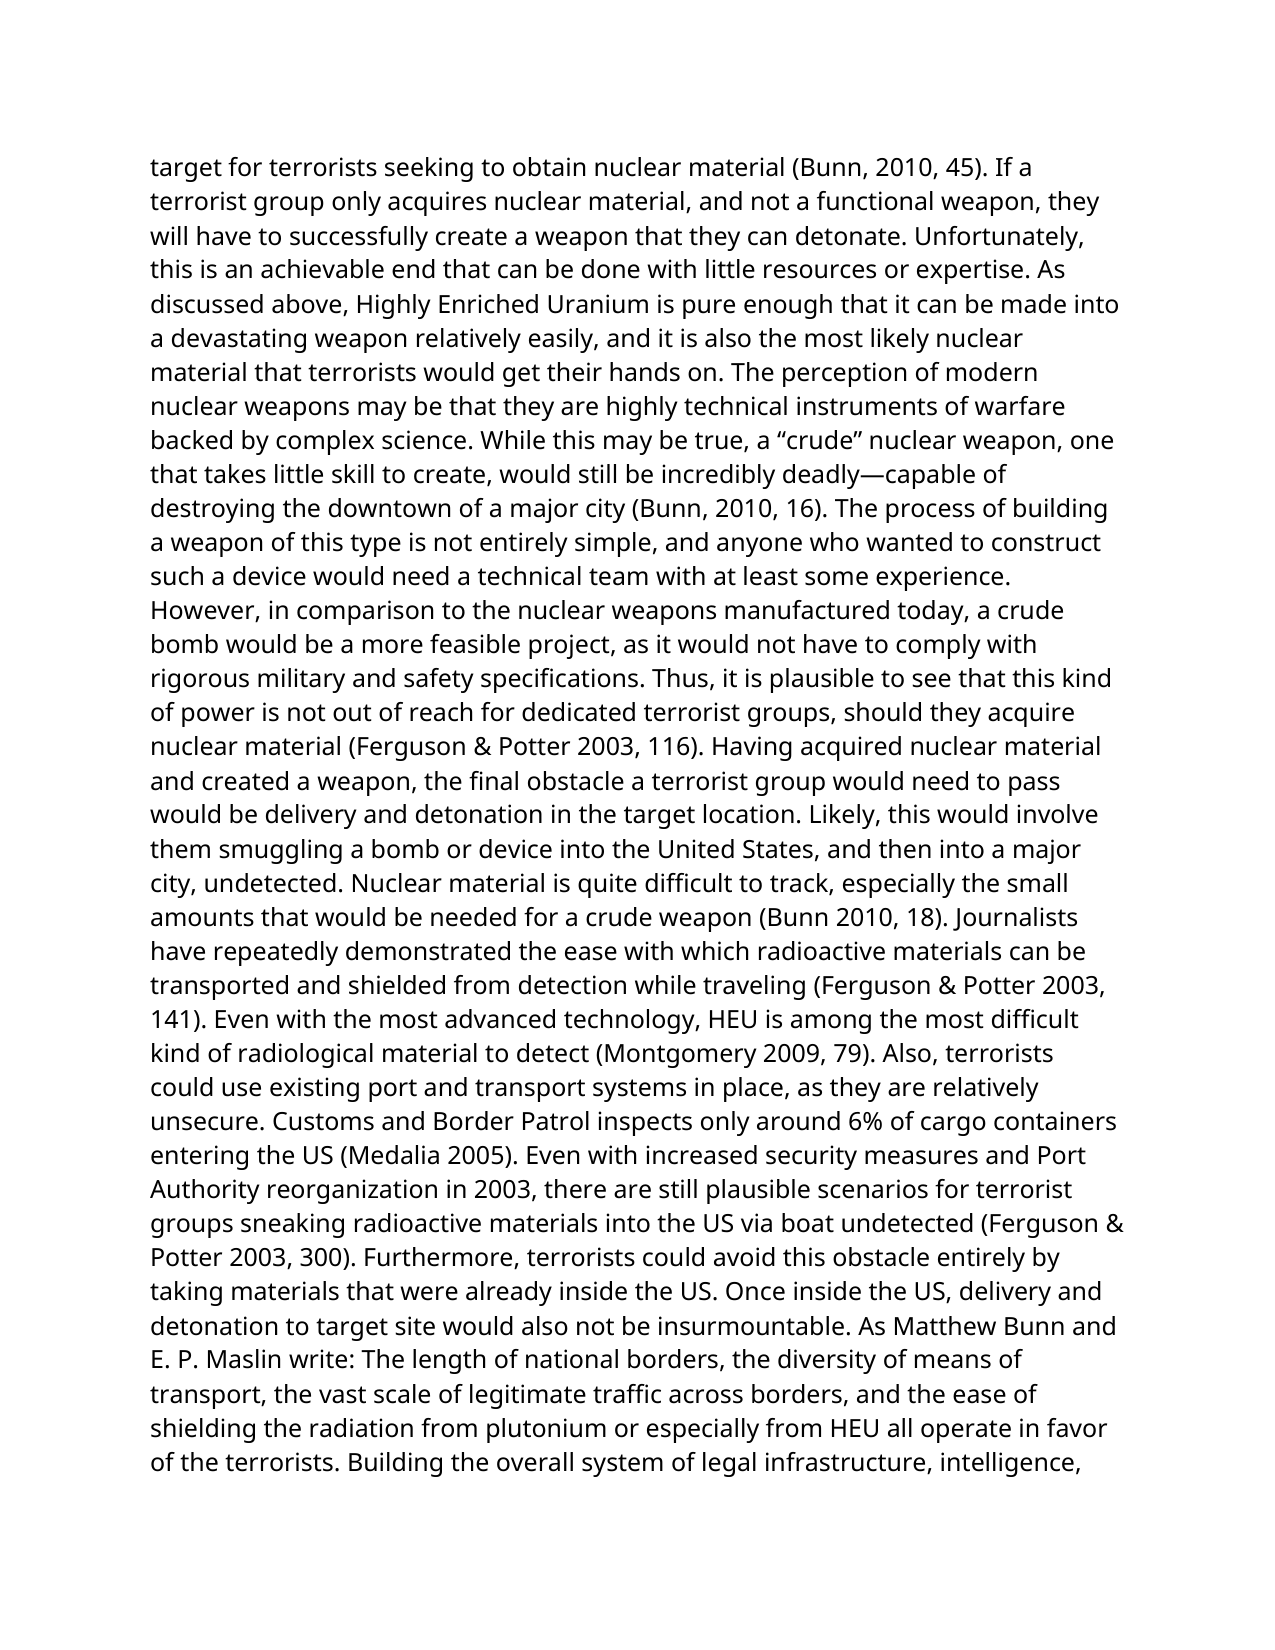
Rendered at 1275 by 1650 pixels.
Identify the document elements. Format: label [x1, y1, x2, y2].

text [150, 150, 1125, 1478]
